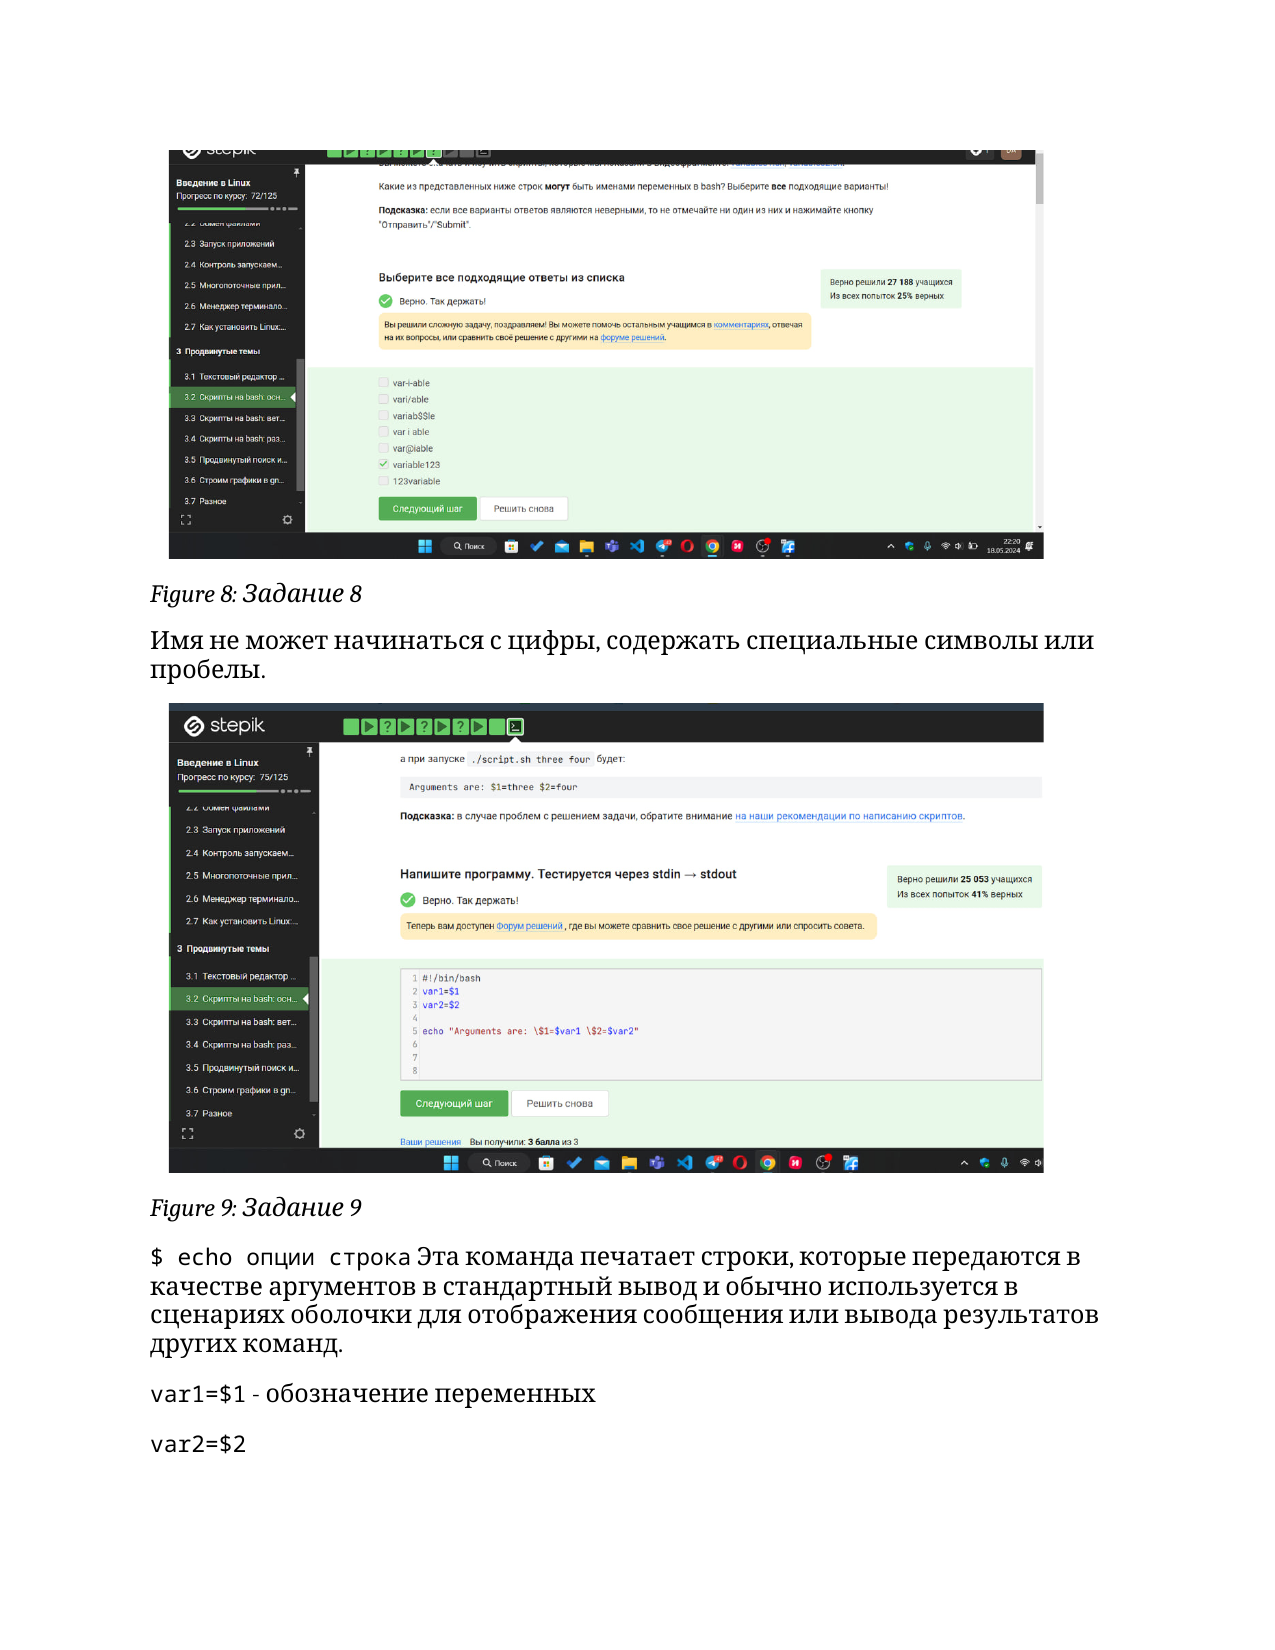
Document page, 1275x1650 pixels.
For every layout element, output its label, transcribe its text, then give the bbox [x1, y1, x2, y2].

text $ echo опции строка Эта команда печатает строки, которые передаются в качестве аргументов в стандартный вывод и обычно используется в сценариях оболочки для отображения сообщения или вывода результатов других команд. [150, 1241, 1125, 1359]
text var1=$1 - обозначение переменных [150, 1377, 1125, 1409]
text var2=$2 [150, 1427, 1125, 1459]
text Figure 8: Задание 8 [150, 579, 1125, 608]
text Имя не может начинаться с цифры, содержать специальные символы или пробелы. [150, 627, 1125, 684]
picture [168, 703, 1044, 1173]
picture [168, 150, 1044, 559]
text Figure 9: Задание 9 [150, 1194, 1125, 1222]
